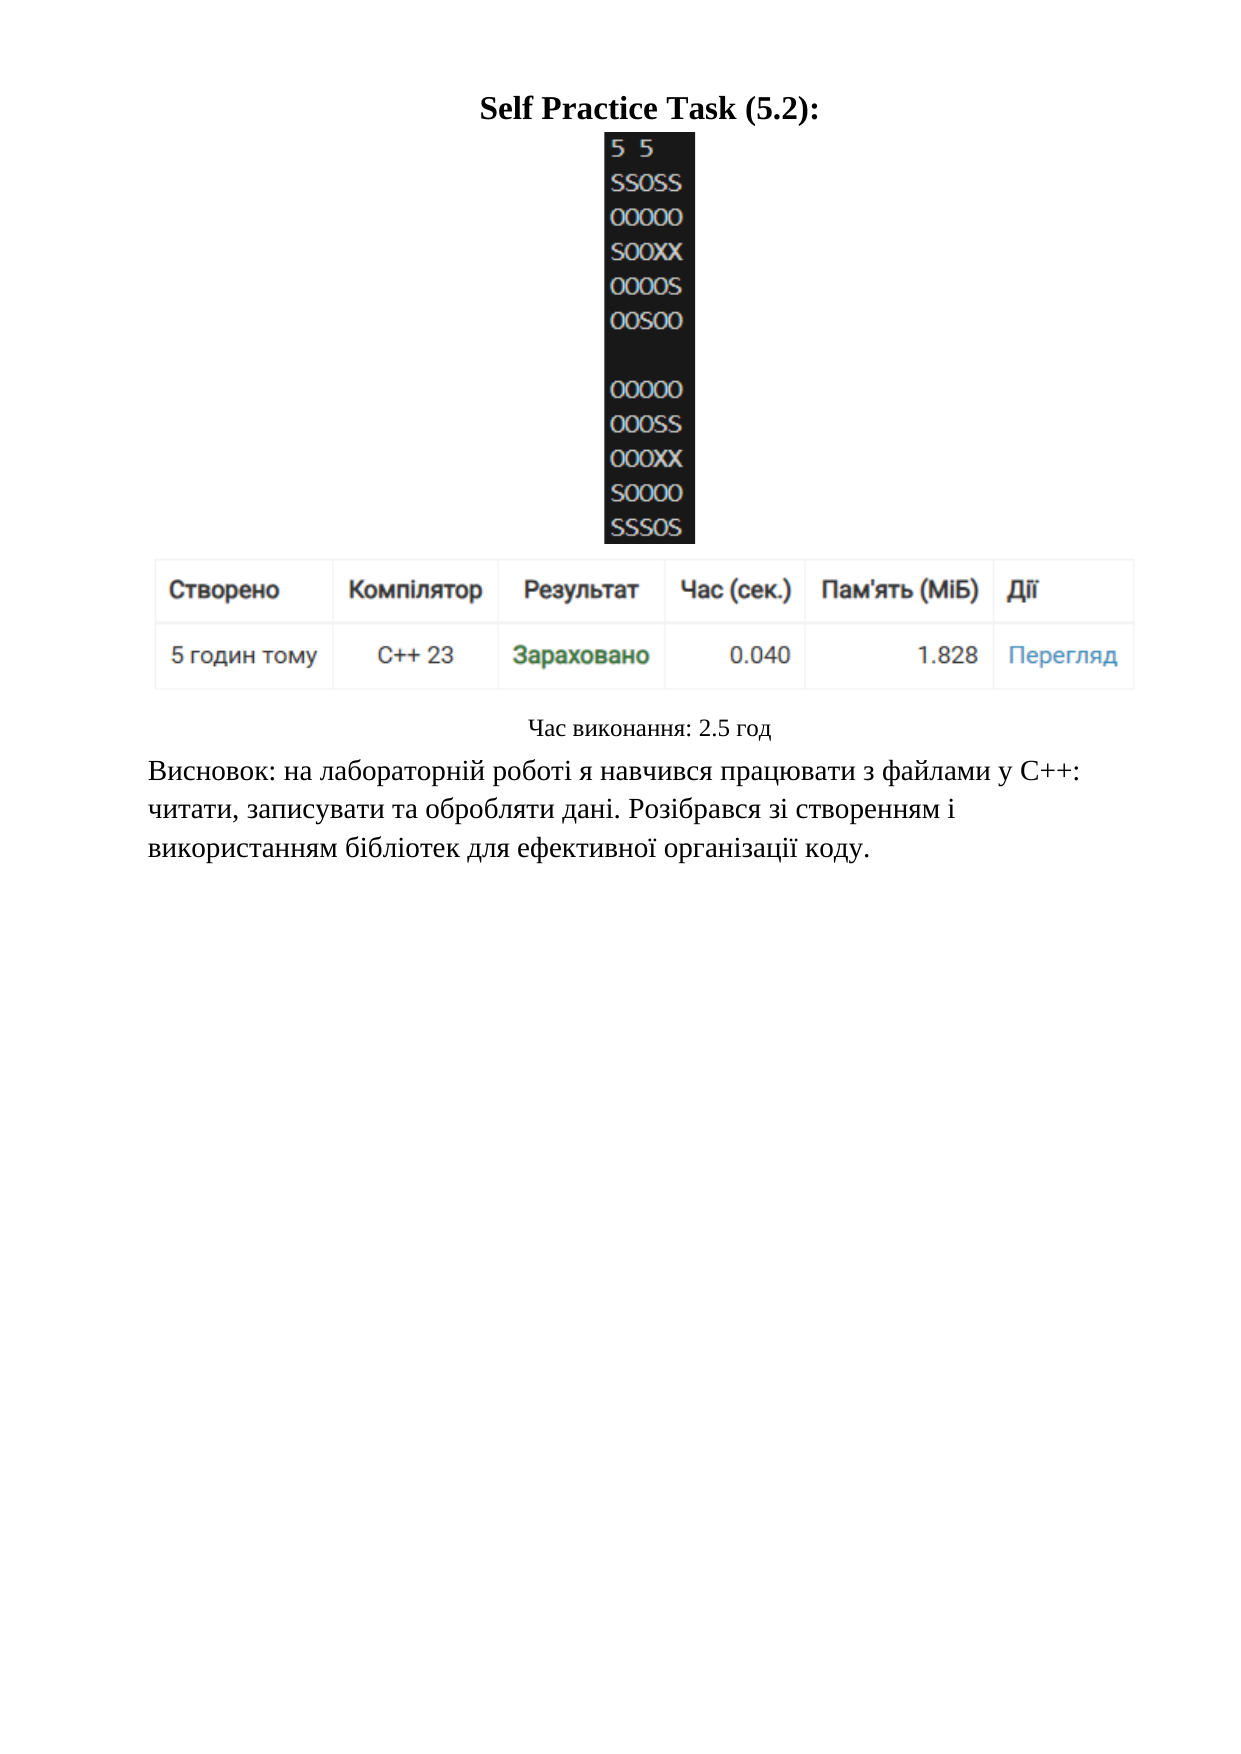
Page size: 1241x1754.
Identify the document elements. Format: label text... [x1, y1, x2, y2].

text Self Practice Task (5.2): [148, 88, 1152, 127]
text Час виконання: 2.5 год [148, 713, 1152, 742]
picture [604, 132, 696, 544]
picture [147, 553, 1152, 704]
text Висновок: на лабораторній роботі я навчився працювати з файлами у C++: читати, записувати та обробляти дані. Розібрався зі створенням і використанням бібліотек для ефективної організації коду. [148, 753, 1152, 863]
